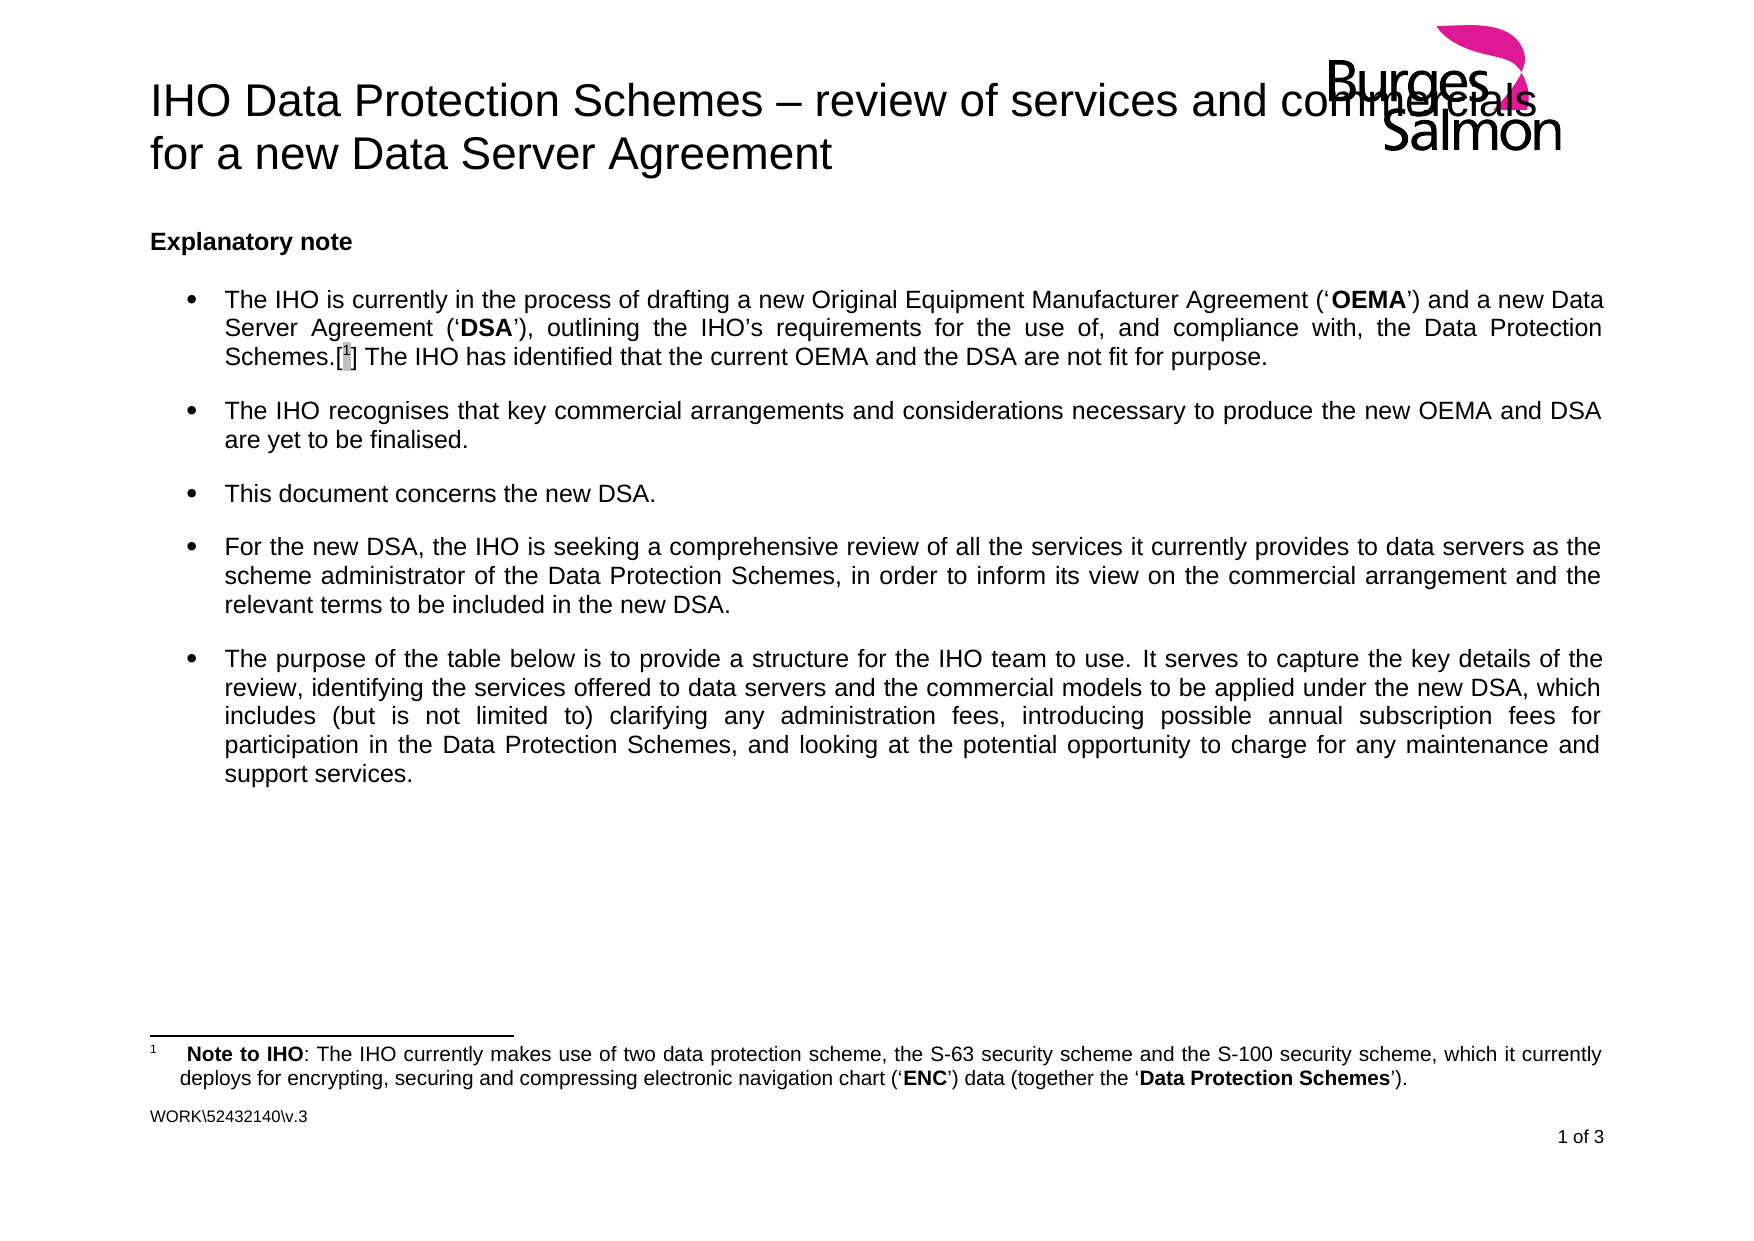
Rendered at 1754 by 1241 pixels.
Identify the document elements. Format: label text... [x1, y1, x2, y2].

list This document concerns the new DSA. [187, 478, 1604, 507]
list The purpose of the table below is to provide a structure for the IHO team to use. It serves to capture the key details of the review, identifying the services offered to data servers and the commercial models to be applied under the new DSA, which includes (but is not limited to) clarifying any administration fees, introducing possible annual subscription fees for participation in the Data Protection Schemes, and looking at the potential opportunity to charge for any maintenance and support services. [187, 644, 1604, 788]
text Explanatory note [150, 227, 1604, 256]
list For the new DSA, the IHO is seeking a comprehensive review of all the services it currently provides to data servers as the scheme administrator of the Data Protection Schemes, in order to inform its view on the commercial arrangement and the relevant terms to be included in the new DSA. [187, 532, 1604, 619]
picture [1329, 25, 1561, 151]
list The IHO recognises that key commercial arrangements and considerations necessary to produce the new OEMA and DSA are yet to be finalised. [187, 396, 1604, 453]
list The IHO is currently in the process of drafting a new Original Equipment Manufacturer Agreement (‘OEMA’) and a new Data Server Agreement (‘DSA’), outlining the IHO’s requirements for the use of, and compliance with, the Data Protection Schemes.[] The IHO has identified that the current OEMA and the DSA are not fit for purpose. [187, 284, 1604, 371]
